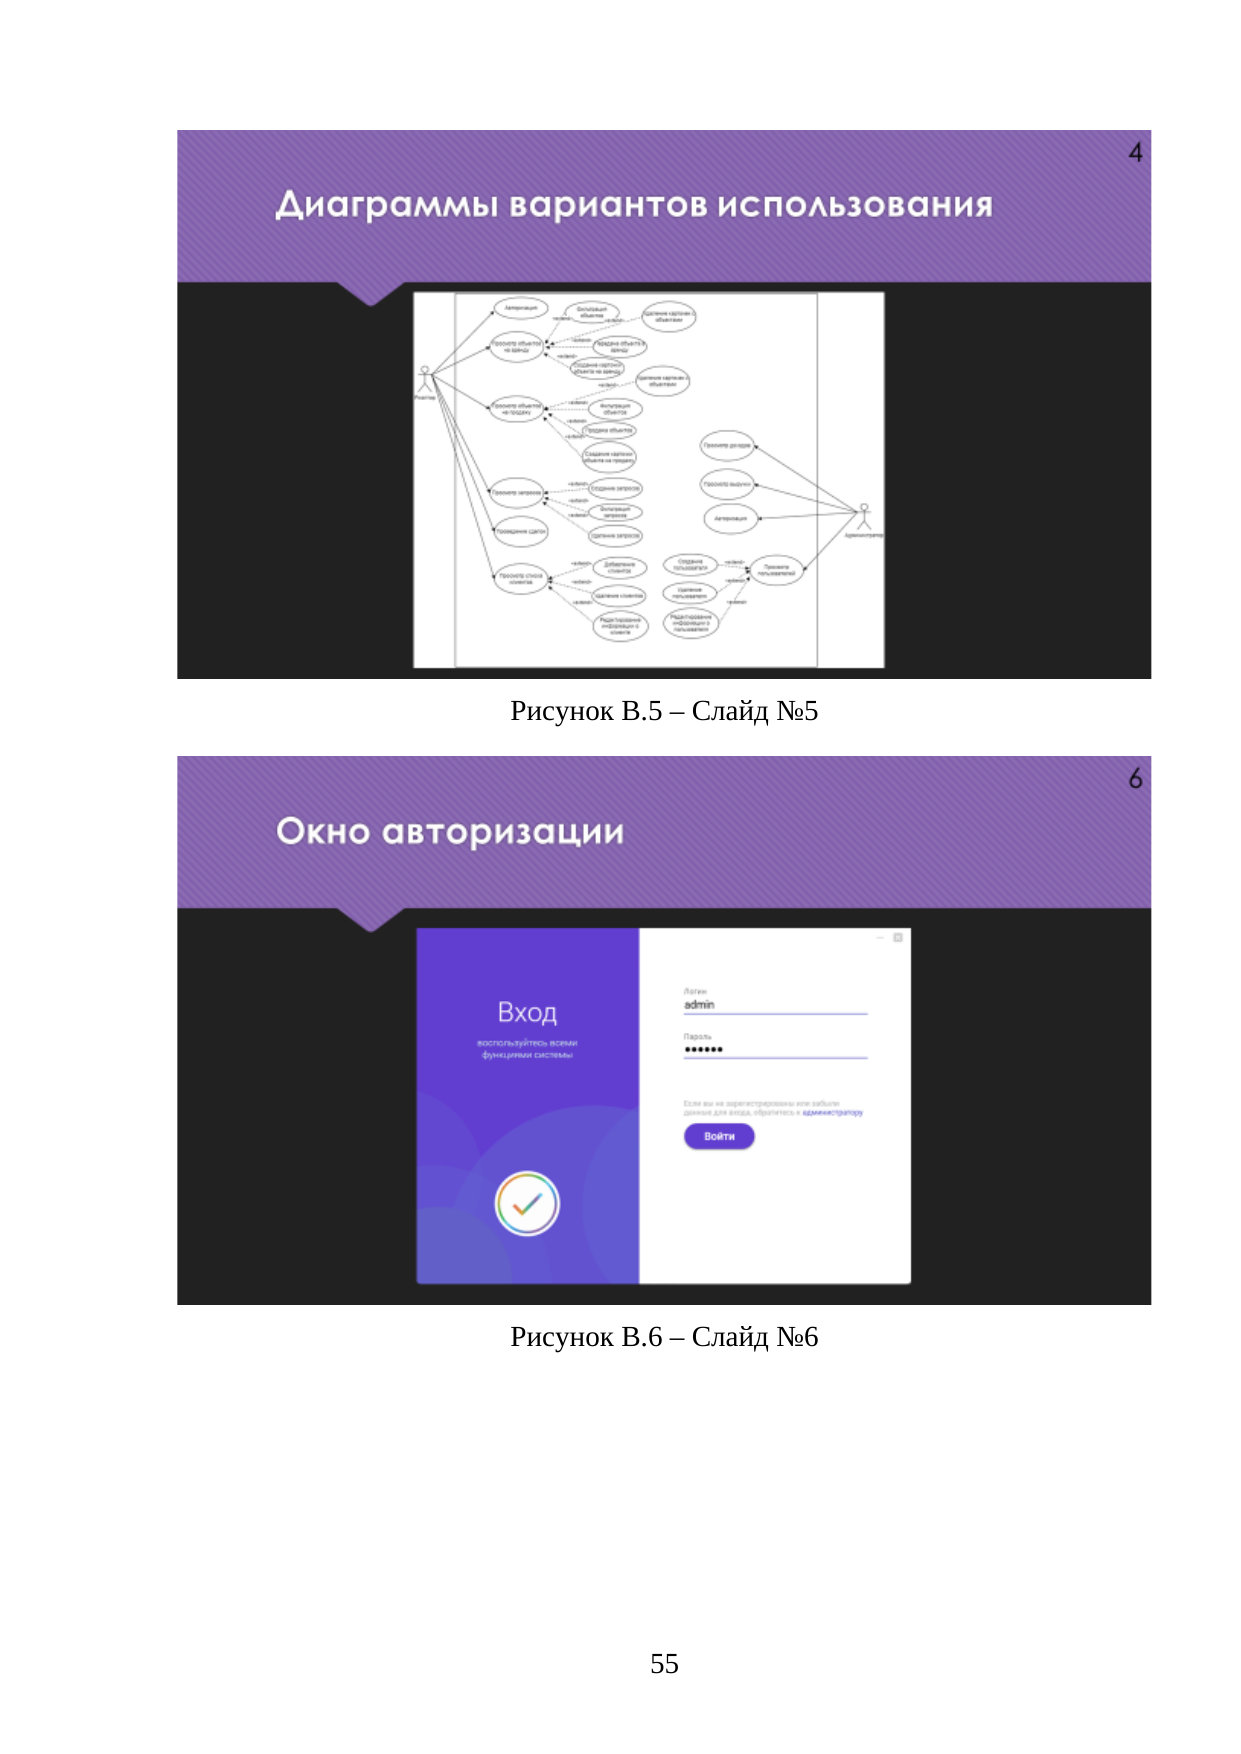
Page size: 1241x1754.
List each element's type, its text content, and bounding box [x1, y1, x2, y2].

picture [177, 130, 1152, 679]
picture [177, 756, 1152, 1305]
text Рисунок В.5 – Слайд №5 [177, 693, 1152, 727]
text Рисунок В.6 – Слайд №6 [177, 1319, 1152, 1353]
